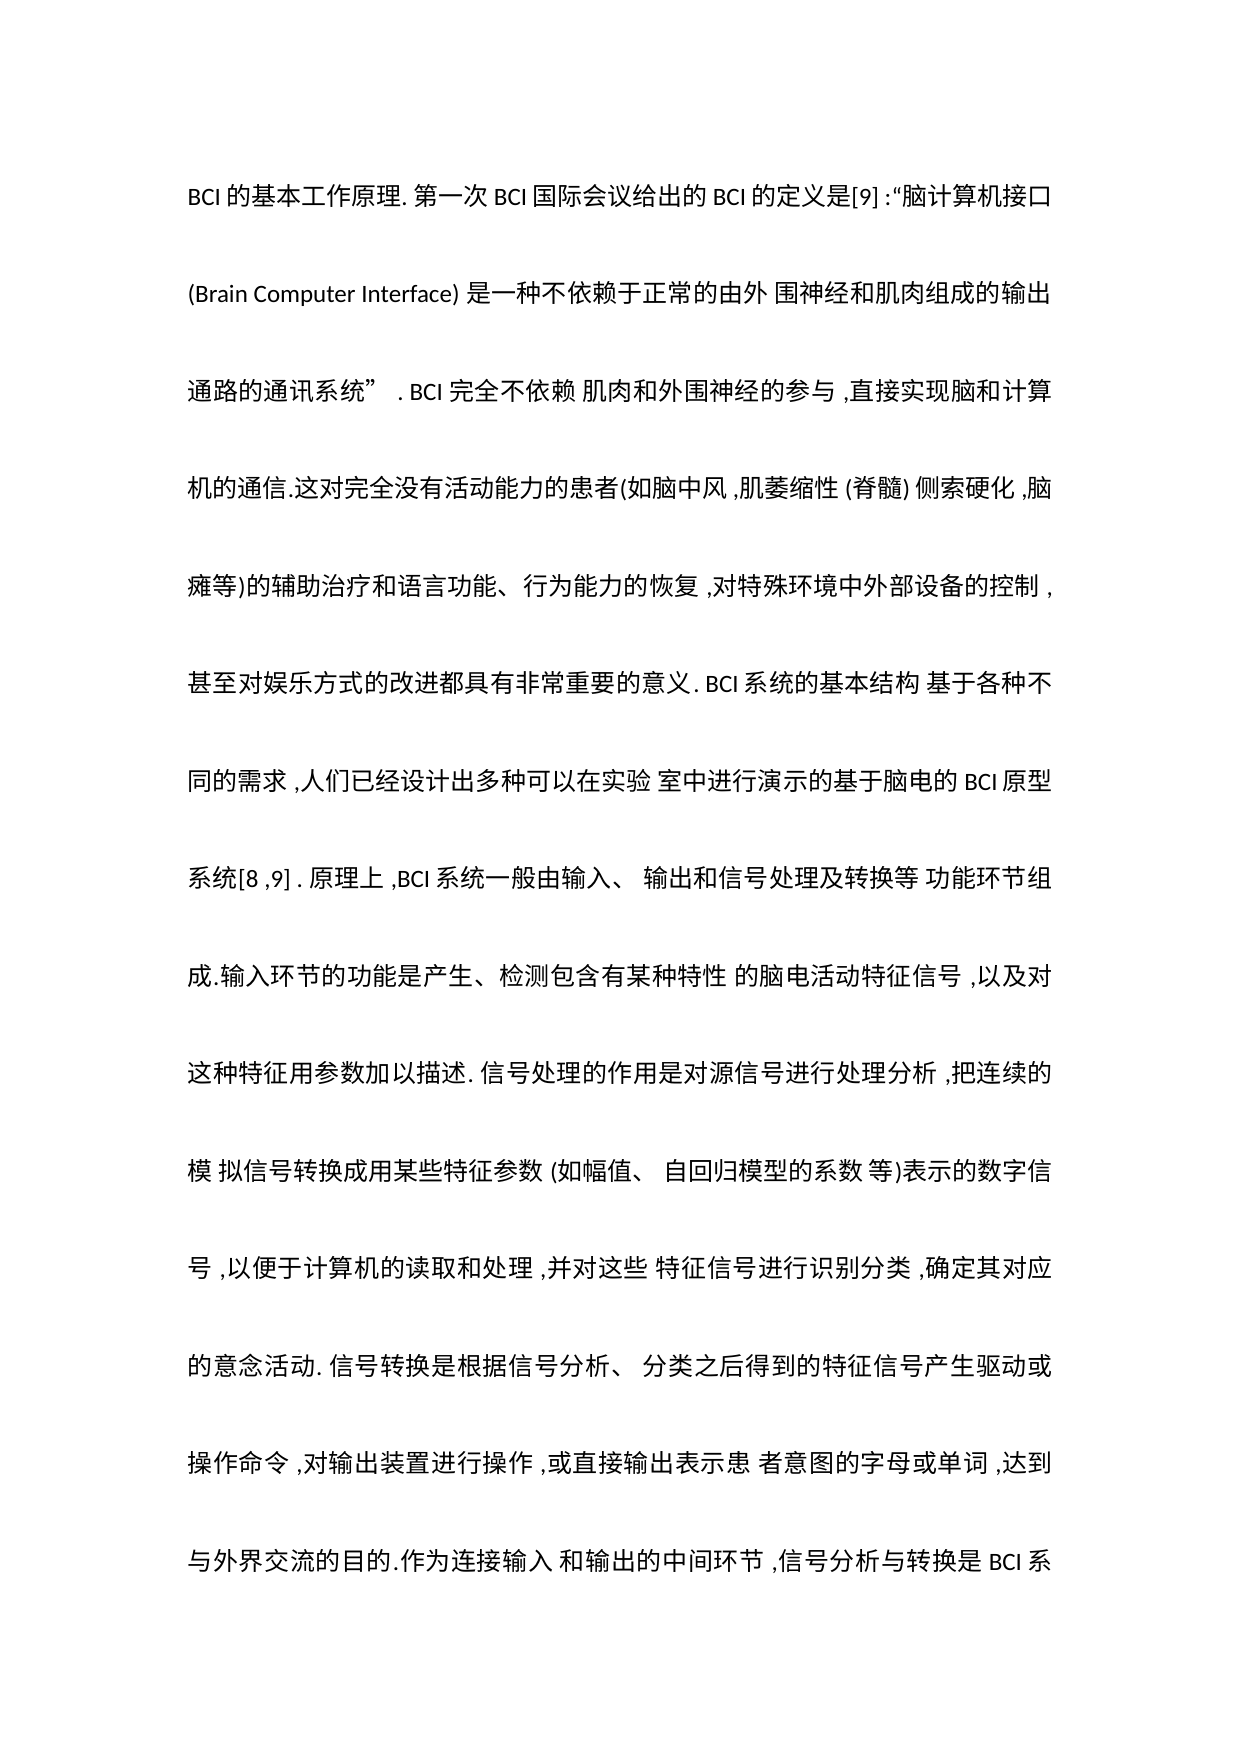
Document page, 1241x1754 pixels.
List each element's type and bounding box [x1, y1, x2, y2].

text [187, 162, 1053, 1592]
